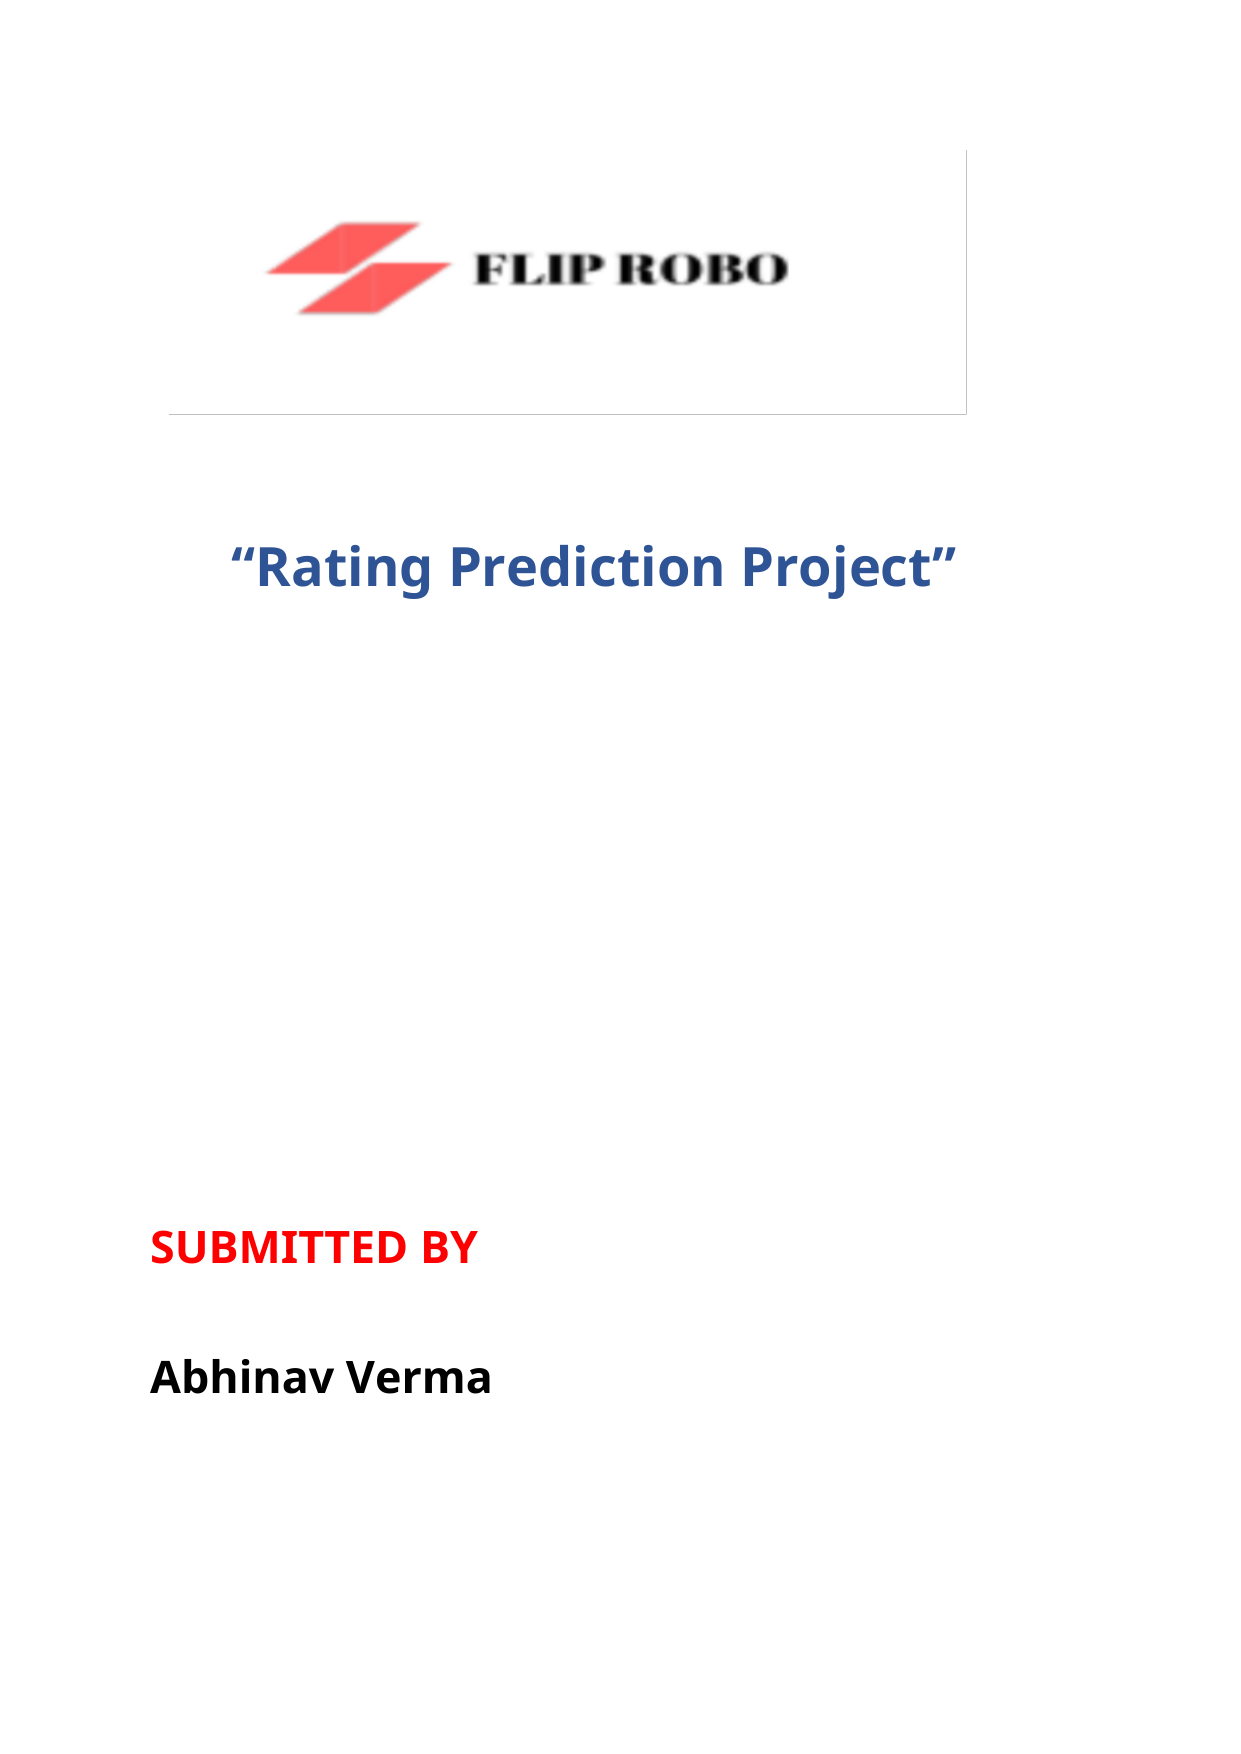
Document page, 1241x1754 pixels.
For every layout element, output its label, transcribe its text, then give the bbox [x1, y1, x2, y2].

text Abhinav Verma [150, 1345, 1090, 1406]
text SUBMITTED BY [150, 1216, 1090, 1277]
text “Rating Prediction Project” [150, 528, 1090, 602]
